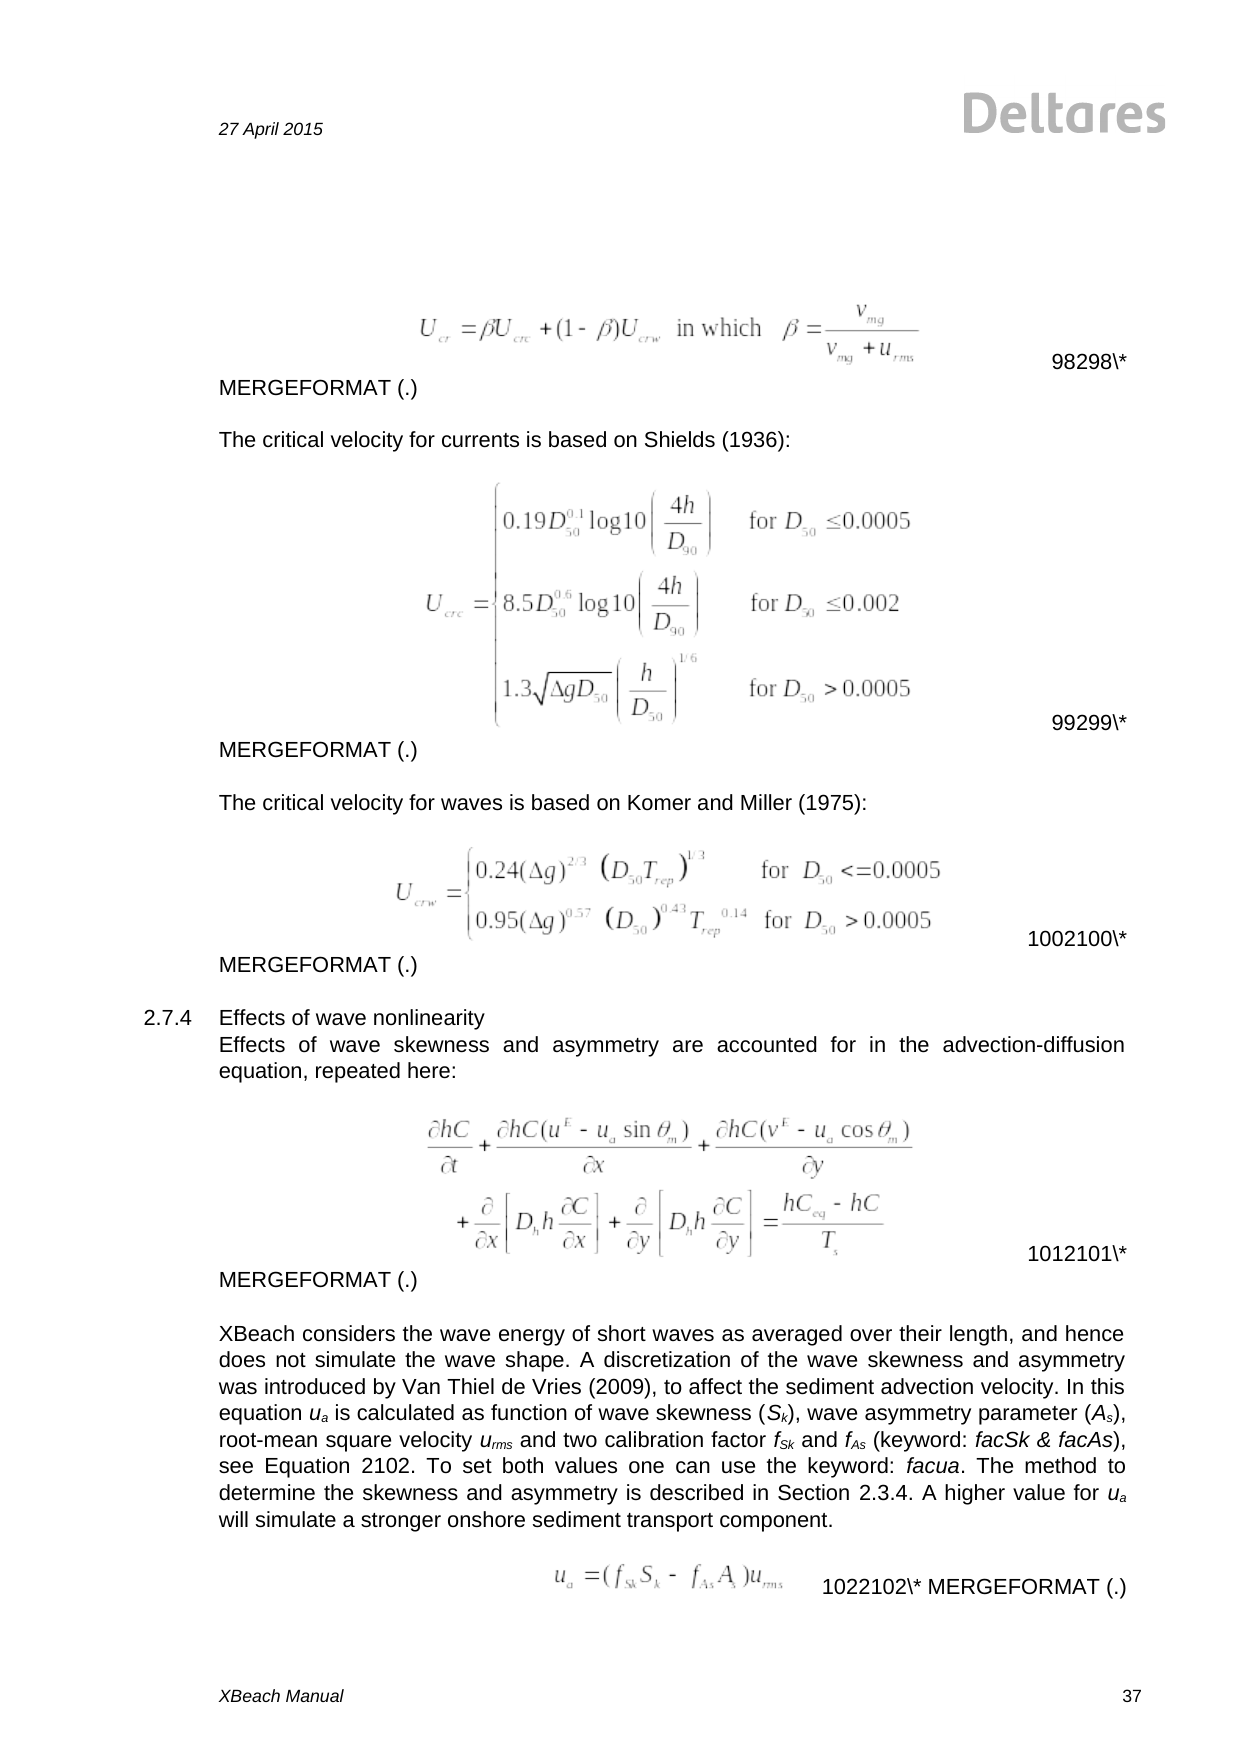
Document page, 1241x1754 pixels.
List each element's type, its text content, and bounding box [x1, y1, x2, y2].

picture [964, 75, 1166, 133]
text The critical velocity for waves is based on Komer and Miller (1975): [218, 788, 1126, 815]
text Effects of wave skewness and asymmetry are accounted for in the advection-diffusion equation, repeated here: [218, 1030, 1126, 1083]
text The critical velocity for currents is based on Shields (1936): [218, 426, 1126, 452]
subtitle Effects of wave nonlinearity [192, 1004, 1126, 1030]
text XBeach considers the wave energy of short waves as averaged over their length, and hence does not simulate the wave shape. A discretization of the wave skewness and asymmetry was introduced by Van Thiel de Vries (2009), to affect the sediment advection velocity. In this equation ua is calculated as function of wave skewness (Sk), wave asymmetry parameter (As), root-mean square velocity urms and two calibration factor fSk and fAs (keyword: facSk & facAs), see Equation . To set both values one can use the keyword: facua. The method to determine the skewness and asymmetry is described in Section 2.3.4. A higher value for ua will simulate a stronger onshore sediment transport component. [218, 1319, 1126, 1532]
